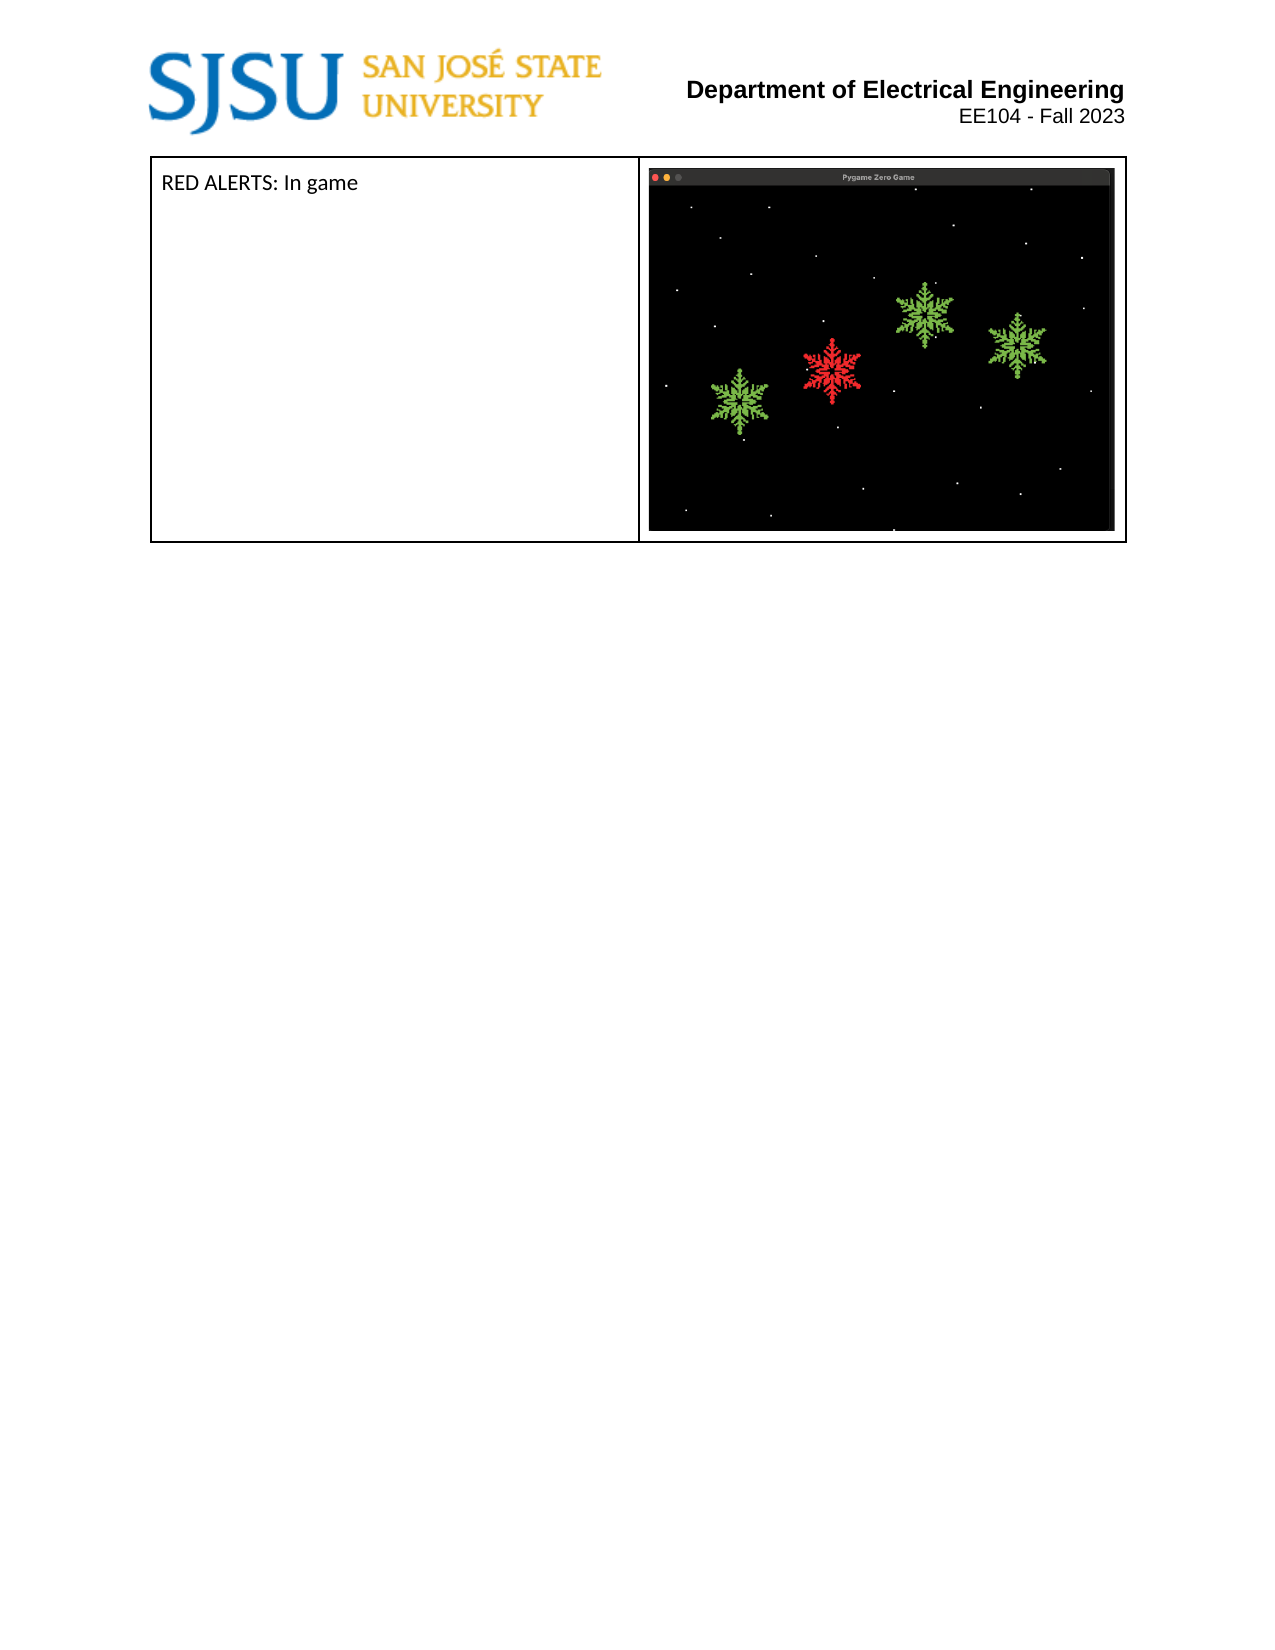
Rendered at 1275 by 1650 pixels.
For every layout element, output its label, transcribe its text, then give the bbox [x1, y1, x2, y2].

picture [648, 168, 1115, 531]
table_cell [640, 158, 1125, 541]
table_cell RED ALERTS: In game [152, 158, 638, 541]
picture [148, 43, 602, 139]
